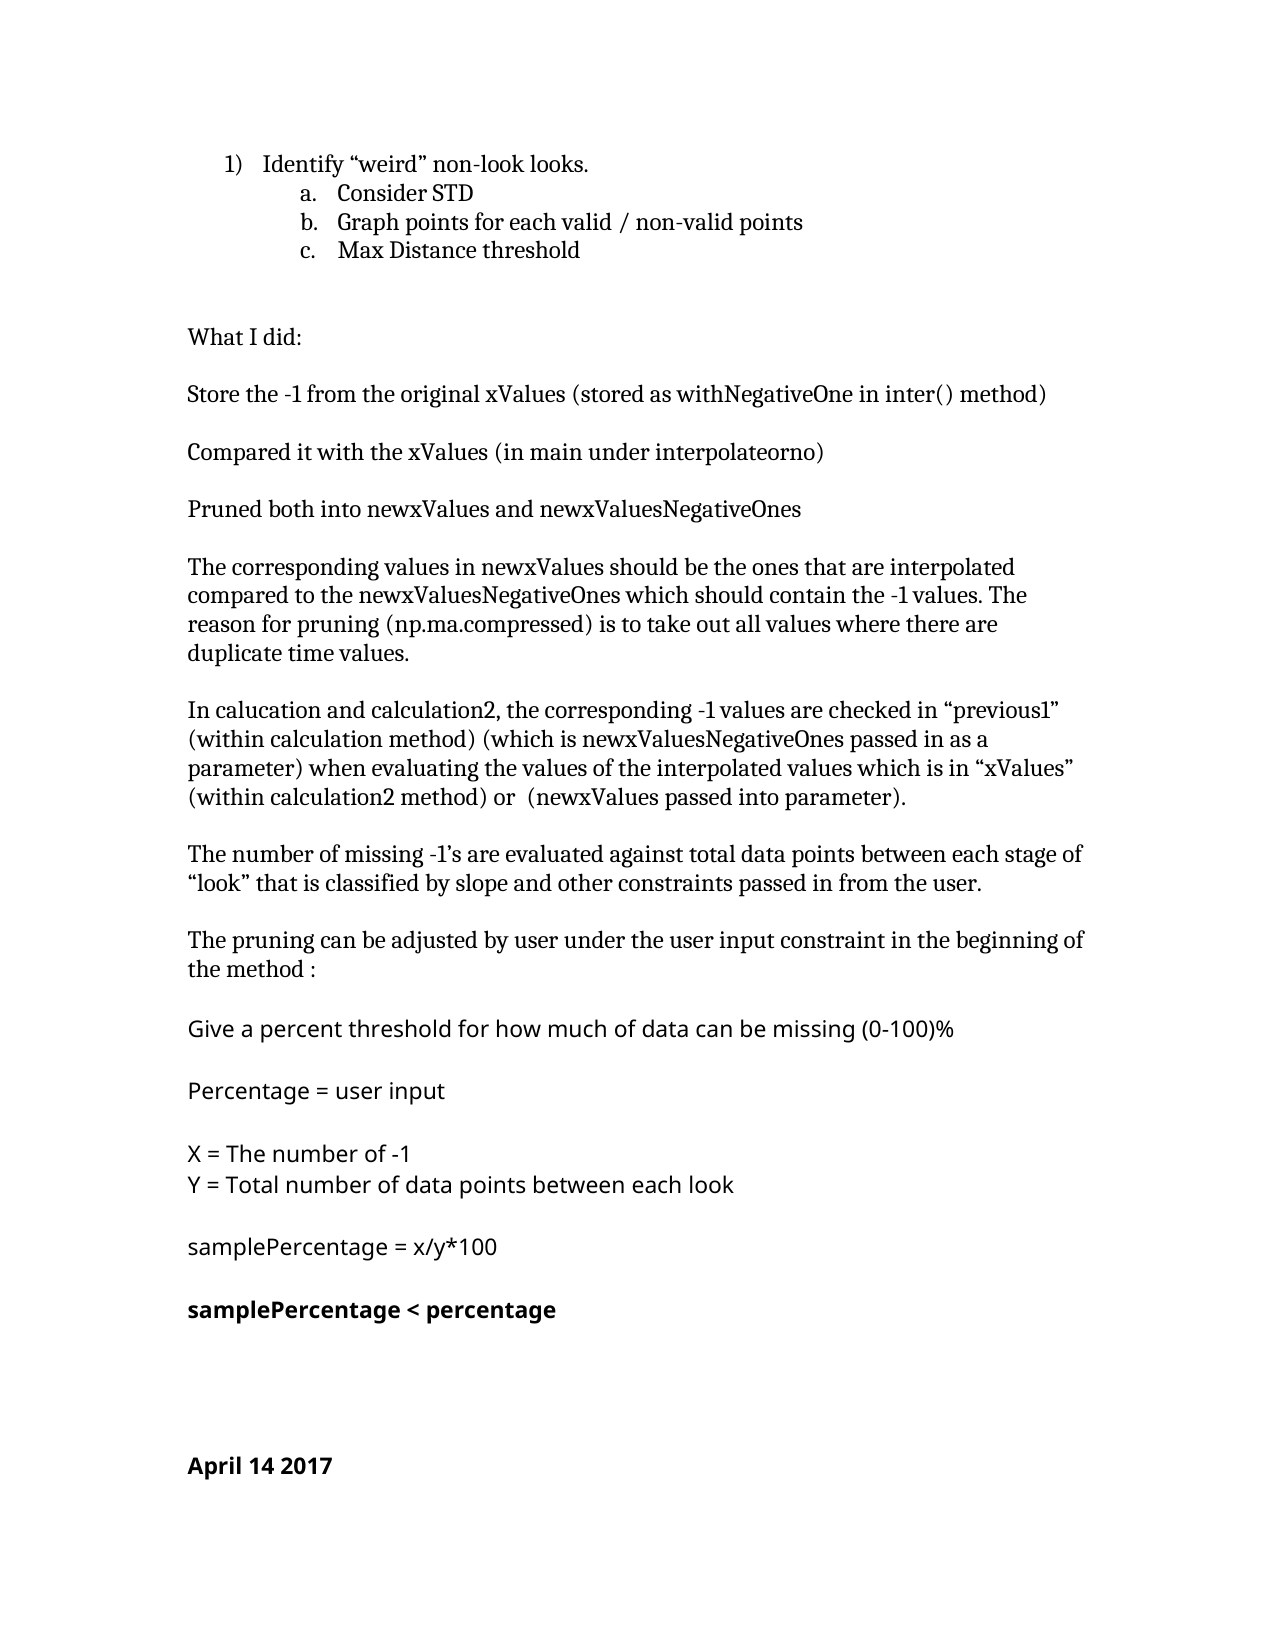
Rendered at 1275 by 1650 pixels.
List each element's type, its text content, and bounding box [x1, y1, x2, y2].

text samplePercentage = x/y*100 [187, 1231, 1087, 1262]
list Max Distance threshold [300, 236, 1087, 265]
text What I did: [187, 322, 1087, 351]
text samplePercentage < percentage [187, 1294, 1087, 1325]
text The pruning can be adjusted by user under the user input constraint in the beginning of the method : [187, 926, 1087, 984]
text April 14 2017 [187, 1450, 1087, 1481]
text The number of missing -1’s are evaluated against total data points between each stage of “look” that is classified by slope and other constraints passed in from the user. [187, 840, 1087, 897]
list Graph points for each valid / non-valid points [300, 207, 1087, 236]
text Store the -1 from the original xValues (stored as withNegativeOne in inter() method) [187, 380, 1087, 409]
text Y = Total number of data points between each look [187, 1169, 1087, 1200]
text Pruned both into newxValues and newxValuesNegativeOnes [187, 495, 1087, 524]
text Compared it with the xValues (in main under interpolateorno) [187, 437, 1087, 466]
text In calucation and calculation2, the corresponding -1 values are checked in “previous1” (within calculation method) (which is newxValuesNegativeOnes passed in as a parameter) when evaluating the values of the interpolated values which is in “xValues” (within calculation2 method) or (newxValues passed into parameter). [187, 696, 1087, 811]
text The corresponding values in newxValues should be the ones that are interpolated compared to the newxValuesNegativeOnes which should contain the -1 values. The reason for pruning (np.ma.compressed) is to take out all values where there are duplicate time values. [187, 552, 1087, 667]
text Percentage = user input [187, 1075, 1087, 1106]
list Identify “weird” non-look looks. [225, 150, 1087, 179]
list Consider STD [300, 179, 1087, 207]
text X = The number of -1 [187, 1137, 1087, 1169]
text Give a percent threshold for how much of data can be missing (0-100)% [187, 1012, 1087, 1044]
